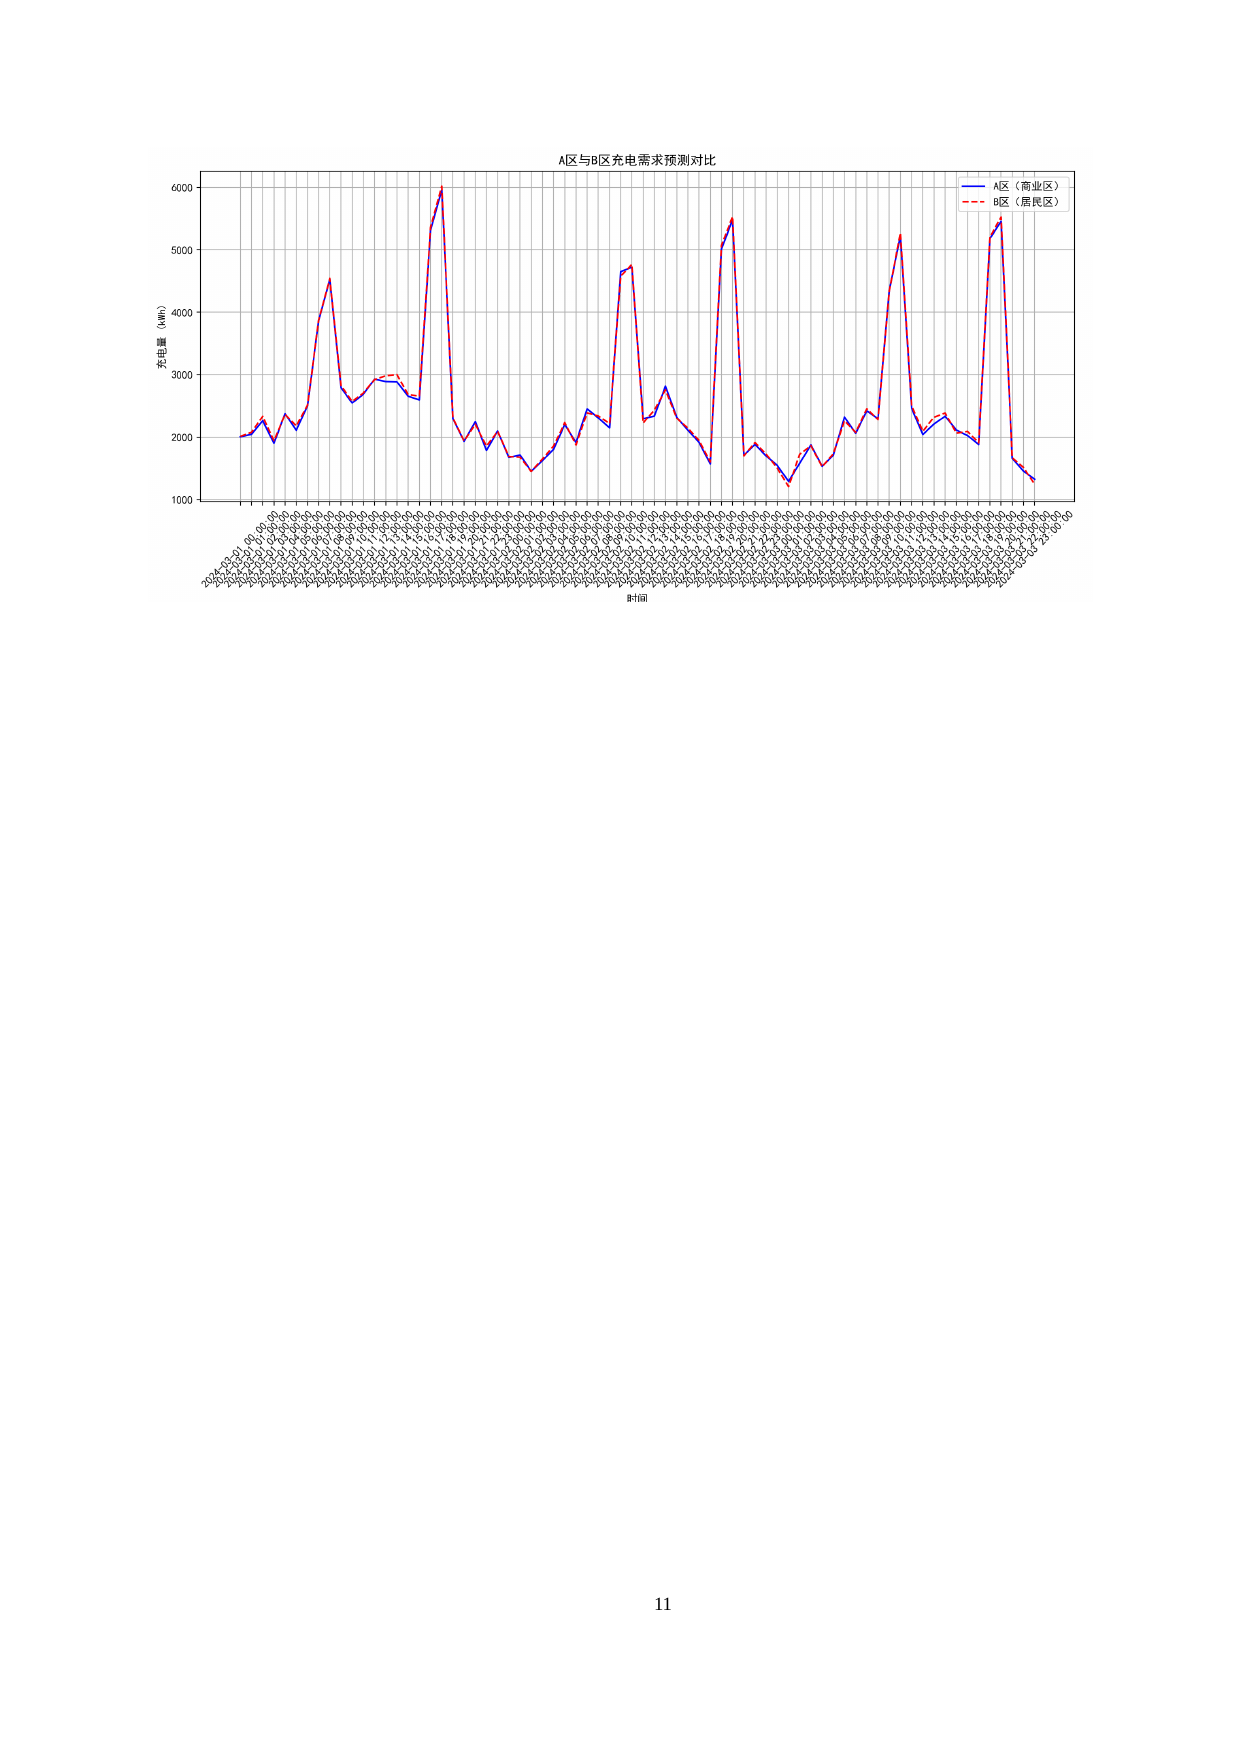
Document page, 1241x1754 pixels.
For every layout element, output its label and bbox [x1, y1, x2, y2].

picture [147, 147, 1093, 602]
